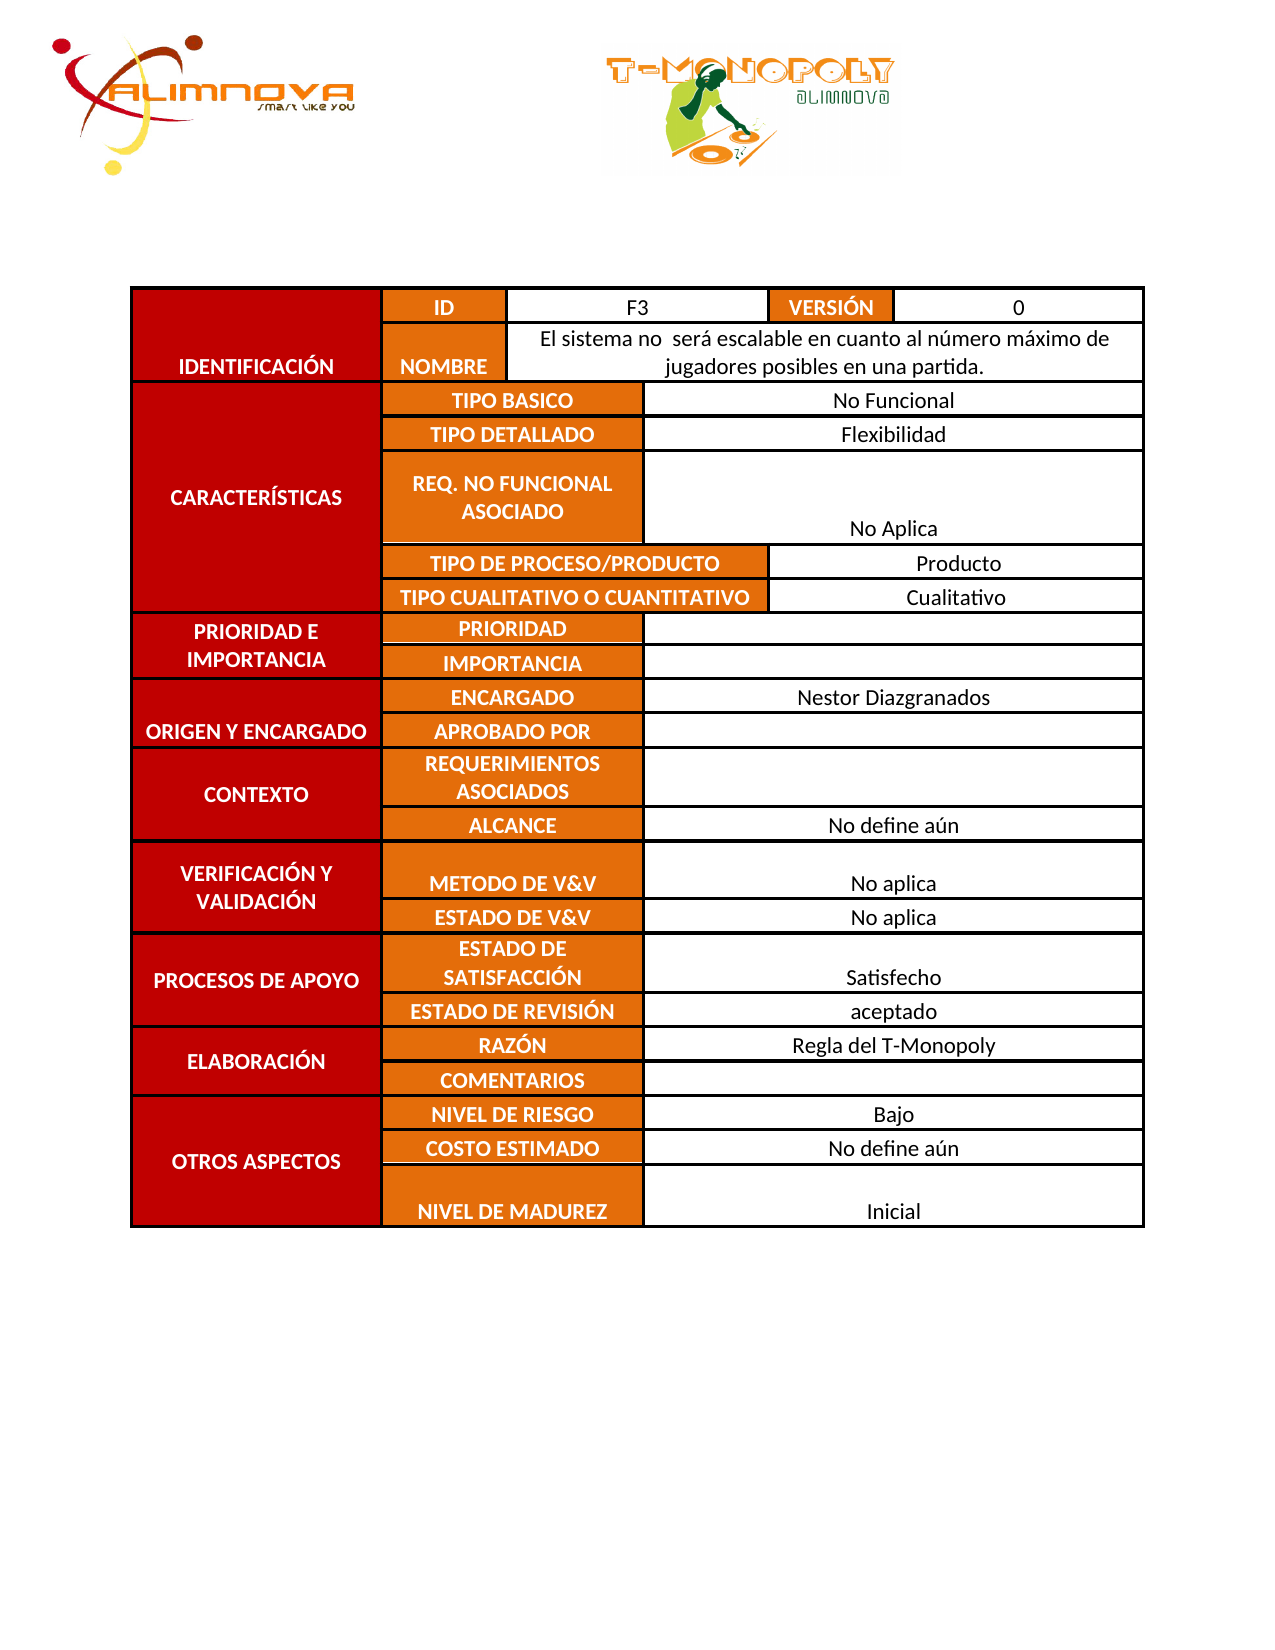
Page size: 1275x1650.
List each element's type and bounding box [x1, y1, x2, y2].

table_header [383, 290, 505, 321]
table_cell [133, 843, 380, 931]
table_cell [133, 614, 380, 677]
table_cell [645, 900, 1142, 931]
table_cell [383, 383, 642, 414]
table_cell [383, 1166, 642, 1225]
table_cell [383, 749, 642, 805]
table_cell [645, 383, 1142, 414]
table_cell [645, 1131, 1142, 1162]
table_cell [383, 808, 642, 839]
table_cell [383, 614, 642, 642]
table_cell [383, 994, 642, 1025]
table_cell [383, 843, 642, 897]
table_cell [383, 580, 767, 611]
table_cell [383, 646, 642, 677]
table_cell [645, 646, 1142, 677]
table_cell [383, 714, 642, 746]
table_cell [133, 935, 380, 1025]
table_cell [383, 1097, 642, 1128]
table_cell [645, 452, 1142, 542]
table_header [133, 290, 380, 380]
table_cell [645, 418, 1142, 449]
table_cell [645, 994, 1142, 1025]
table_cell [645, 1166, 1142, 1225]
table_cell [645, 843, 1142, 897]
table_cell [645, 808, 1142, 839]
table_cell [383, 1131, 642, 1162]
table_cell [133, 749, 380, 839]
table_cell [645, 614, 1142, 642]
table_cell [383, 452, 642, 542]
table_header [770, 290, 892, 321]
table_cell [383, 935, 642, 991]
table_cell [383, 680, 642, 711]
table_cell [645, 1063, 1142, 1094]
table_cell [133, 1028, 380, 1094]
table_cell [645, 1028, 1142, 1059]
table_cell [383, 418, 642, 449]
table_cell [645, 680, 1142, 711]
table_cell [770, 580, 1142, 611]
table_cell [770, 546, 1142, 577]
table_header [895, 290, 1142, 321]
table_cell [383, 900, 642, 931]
picture [48, 33, 356, 177]
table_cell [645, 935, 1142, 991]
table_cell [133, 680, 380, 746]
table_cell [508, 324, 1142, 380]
picture [601, 43, 902, 176]
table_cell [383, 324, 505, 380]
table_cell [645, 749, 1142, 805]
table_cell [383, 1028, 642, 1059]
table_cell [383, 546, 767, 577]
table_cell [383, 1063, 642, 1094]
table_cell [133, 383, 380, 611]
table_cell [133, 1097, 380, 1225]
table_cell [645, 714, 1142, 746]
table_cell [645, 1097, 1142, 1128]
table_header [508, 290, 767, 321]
